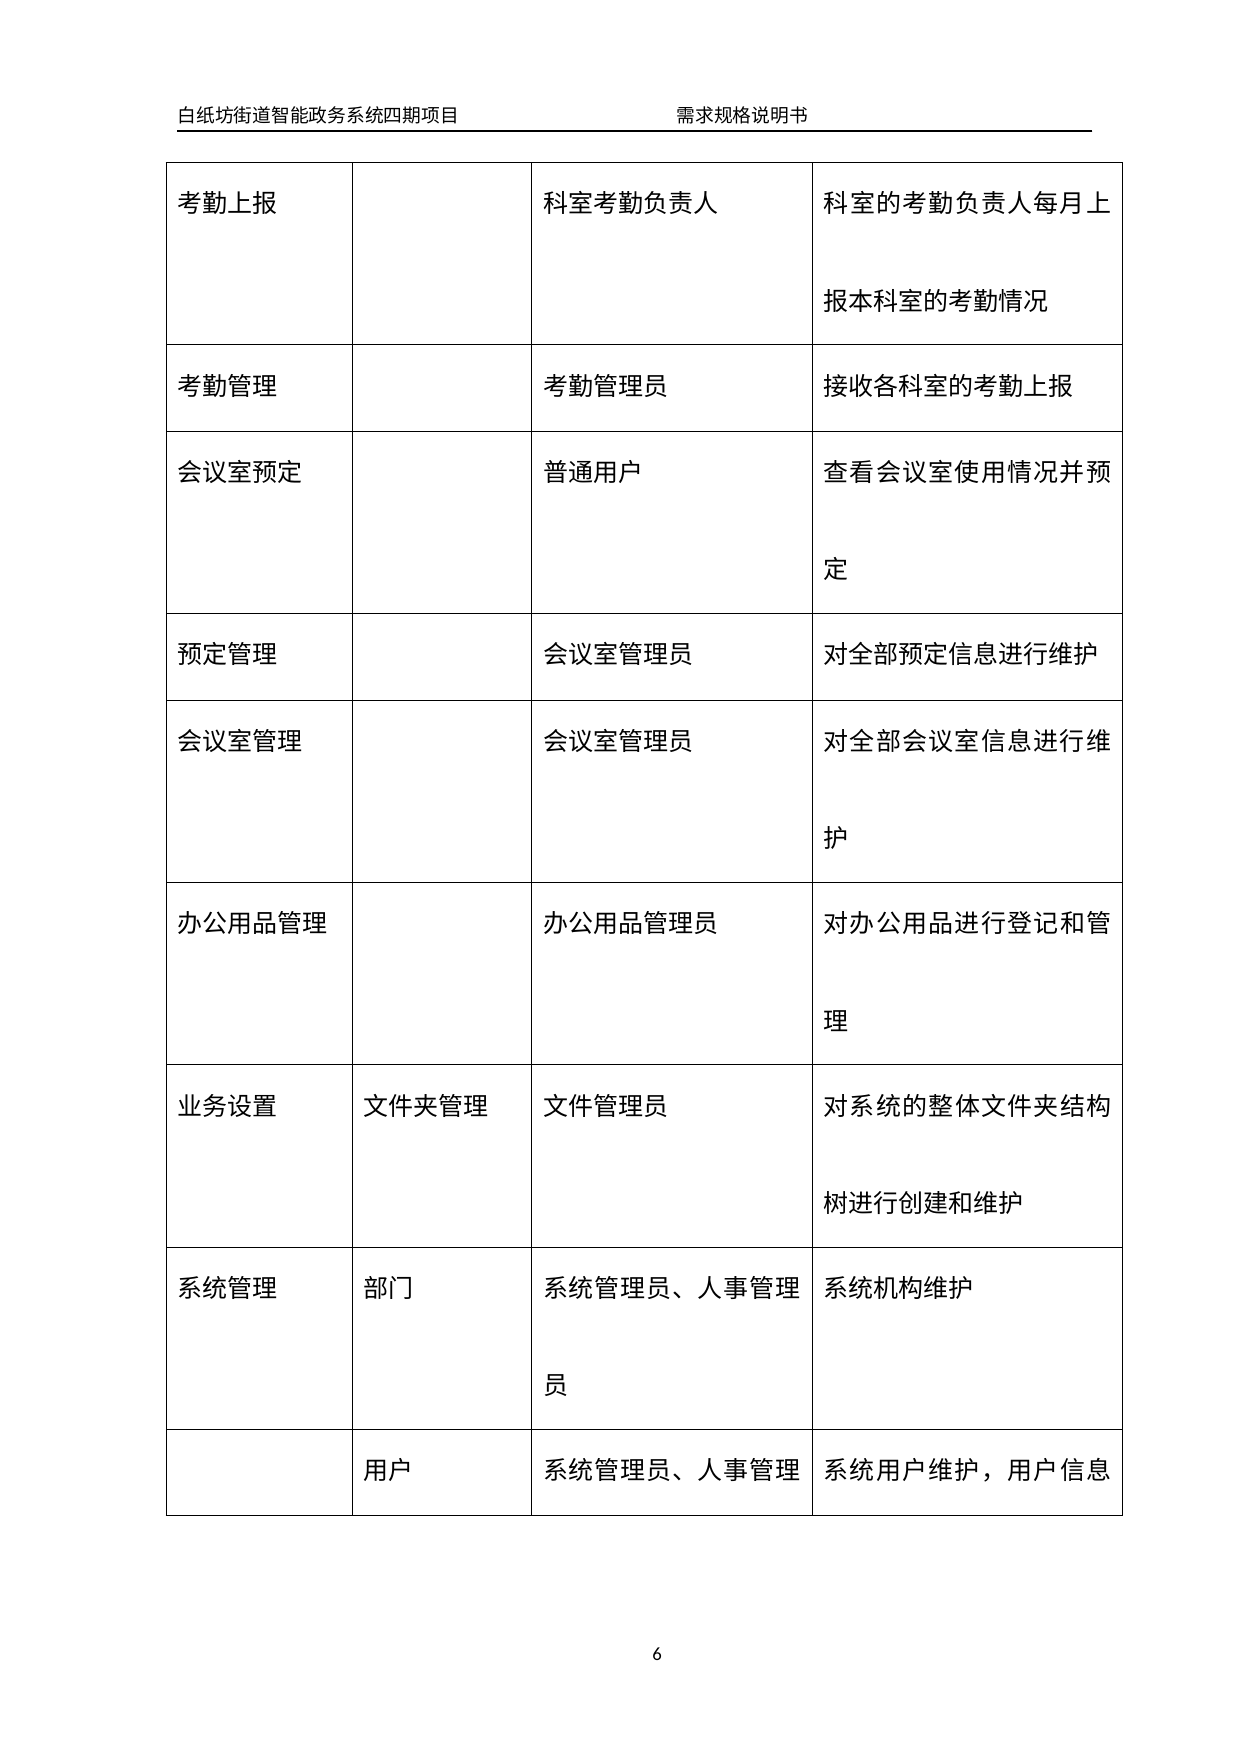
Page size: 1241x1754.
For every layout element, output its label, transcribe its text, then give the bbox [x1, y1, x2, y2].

table_cell 文件夹管理 [353, 1065, 531, 1247]
table_cell 科室考勤负责人 [532, 163, 812, 344]
table_cell 办公用品管理员 [532, 883, 812, 1064]
table_cell 会议室预定 [167, 432, 352, 613]
table_cell 查看会议室使用情况并预定 [813, 432, 1122, 613]
table_cell 系统用户维护，用户信息变动维护 [813, 1430, 1122, 1515]
table_cell 对全部会议室信息进行维护 [813, 701, 1122, 882]
table_cell 科室的考勤负责人每月上报本科室的考勤情况 [813, 163, 1122, 344]
table_cell 对全部预定信息进行维护 [813, 614, 1122, 700]
table_cell 预定管理 [167, 614, 352, 700]
table_cell 办公用品管理 [167, 883, 352, 1064]
table_cell 系统管理 [167, 1248, 352, 1429]
table_cell 系统管理员、人事管理员 [532, 1248, 812, 1429]
table_cell [353, 701, 531, 882]
table_cell 会议室管理员 [532, 701, 812, 882]
table_cell 对办公用品进行登记和管理 [813, 883, 1122, 1064]
table_cell [167, 1430, 352, 1515]
table_cell 系统机构维护 [813, 1248, 1122, 1429]
table_cell 对系统的整体文件夹结构树进行创建和维护 [813, 1065, 1122, 1247]
table_cell 考勤管理 [167, 345, 352, 431]
table_cell 考勤管理员 [532, 345, 812, 431]
table_cell 考勤上报 [167, 163, 352, 344]
table_cell [353, 614, 531, 700]
table_cell 普通用户 [532, 432, 812, 613]
table_cell 业务设置 [167, 1065, 352, 1247]
table_cell 文件管理员 [532, 1065, 812, 1247]
table_cell [353, 345, 531, 431]
table_cell [353, 163, 531, 344]
table_cell 接收各科室的考勤上报 [813, 345, 1122, 431]
table_cell 用户 [353, 1430, 531, 1515]
table_cell 部门 [353, 1248, 531, 1429]
table_cell 系统管理员、人事管理员 [532, 1430, 812, 1515]
table_cell 会议室管理员 [532, 614, 812, 700]
table_cell 会议室管理 [167, 701, 352, 882]
table_cell [353, 432, 531, 613]
table_cell [353, 883, 531, 1064]
